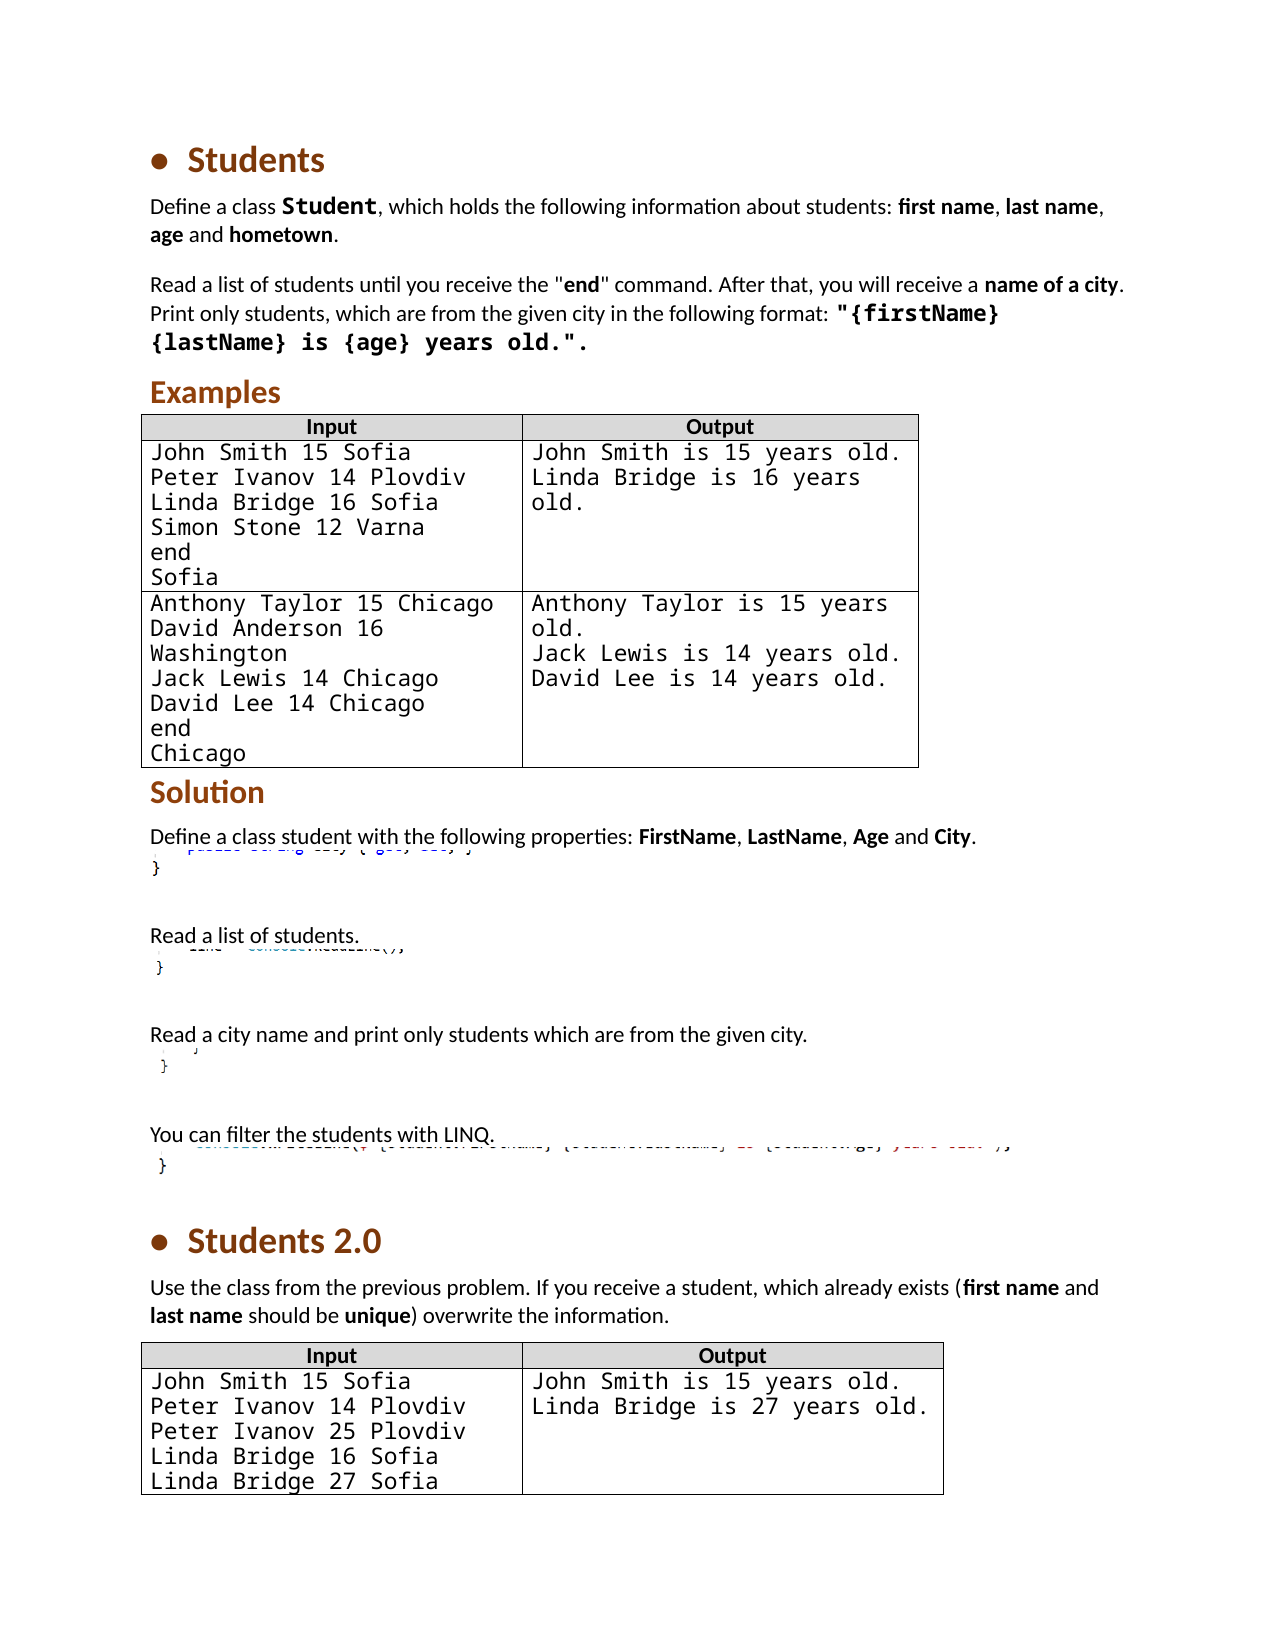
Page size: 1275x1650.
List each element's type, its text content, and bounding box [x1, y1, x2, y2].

table_cell John Smith 15 Sofia Peter Ivanov 14 Plovdiv Linda Bridge 16 Sofia Simon Stone 12 Varna end Sofia [142, 441, 522, 591]
text Solution [150, 780, 1125, 809]
table_cell Anthony Taylor 15 Chicago David Anderson 16 Washington Jack Lewis 14 Chicago David Lee 14 Chicago end Chicago [142, 592, 522, 767]
text Read a list of students. [150, 921, 1125, 949]
text Examples [150, 381, 1125, 409]
text Read a list of students until you receive the "end" command. After that, you will receive a name of a city. Print only students, which are from the given city in the following format: "{firstName} {lastName} is {age} years old.". [150, 269, 1125, 356]
table_cell Anthony Taylor is 15 years old. Jack Lewis is 14 years old. David Lee is 14 years old. [523, 592, 918, 767]
list Students [150, 150, 1125, 179]
table_header Input [142, 415, 522, 440]
table_header Input [142, 1343, 522, 1368]
list Students 2.0 [150, 1231, 1125, 1259]
table_header Output [523, 415, 918, 440]
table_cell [523, 1369, 943, 1494]
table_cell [142, 1369, 522, 1494]
text Use the class from the previous problem. If you receive a student, which already exists (first name and last name should be unique) overwrite the information. [150, 1272, 1125, 1329]
table_cell John Smith is 15 years old. Linda Bridge is 16 years old. [523, 441, 918, 591]
table_header Output [523, 1343, 943, 1368]
text Define a class student with the following properties: FirstName, LastName, Age and City. [150, 822, 1125, 850]
text Read a city name and print only students which are from the given city. [150, 1020, 1125, 1049]
text Define a class Student, which holds the following information about students: first name, last name, age and hometown. [150, 191, 1125, 249]
text You can filter the students with LINQ. [150, 1119, 1125, 1148]
